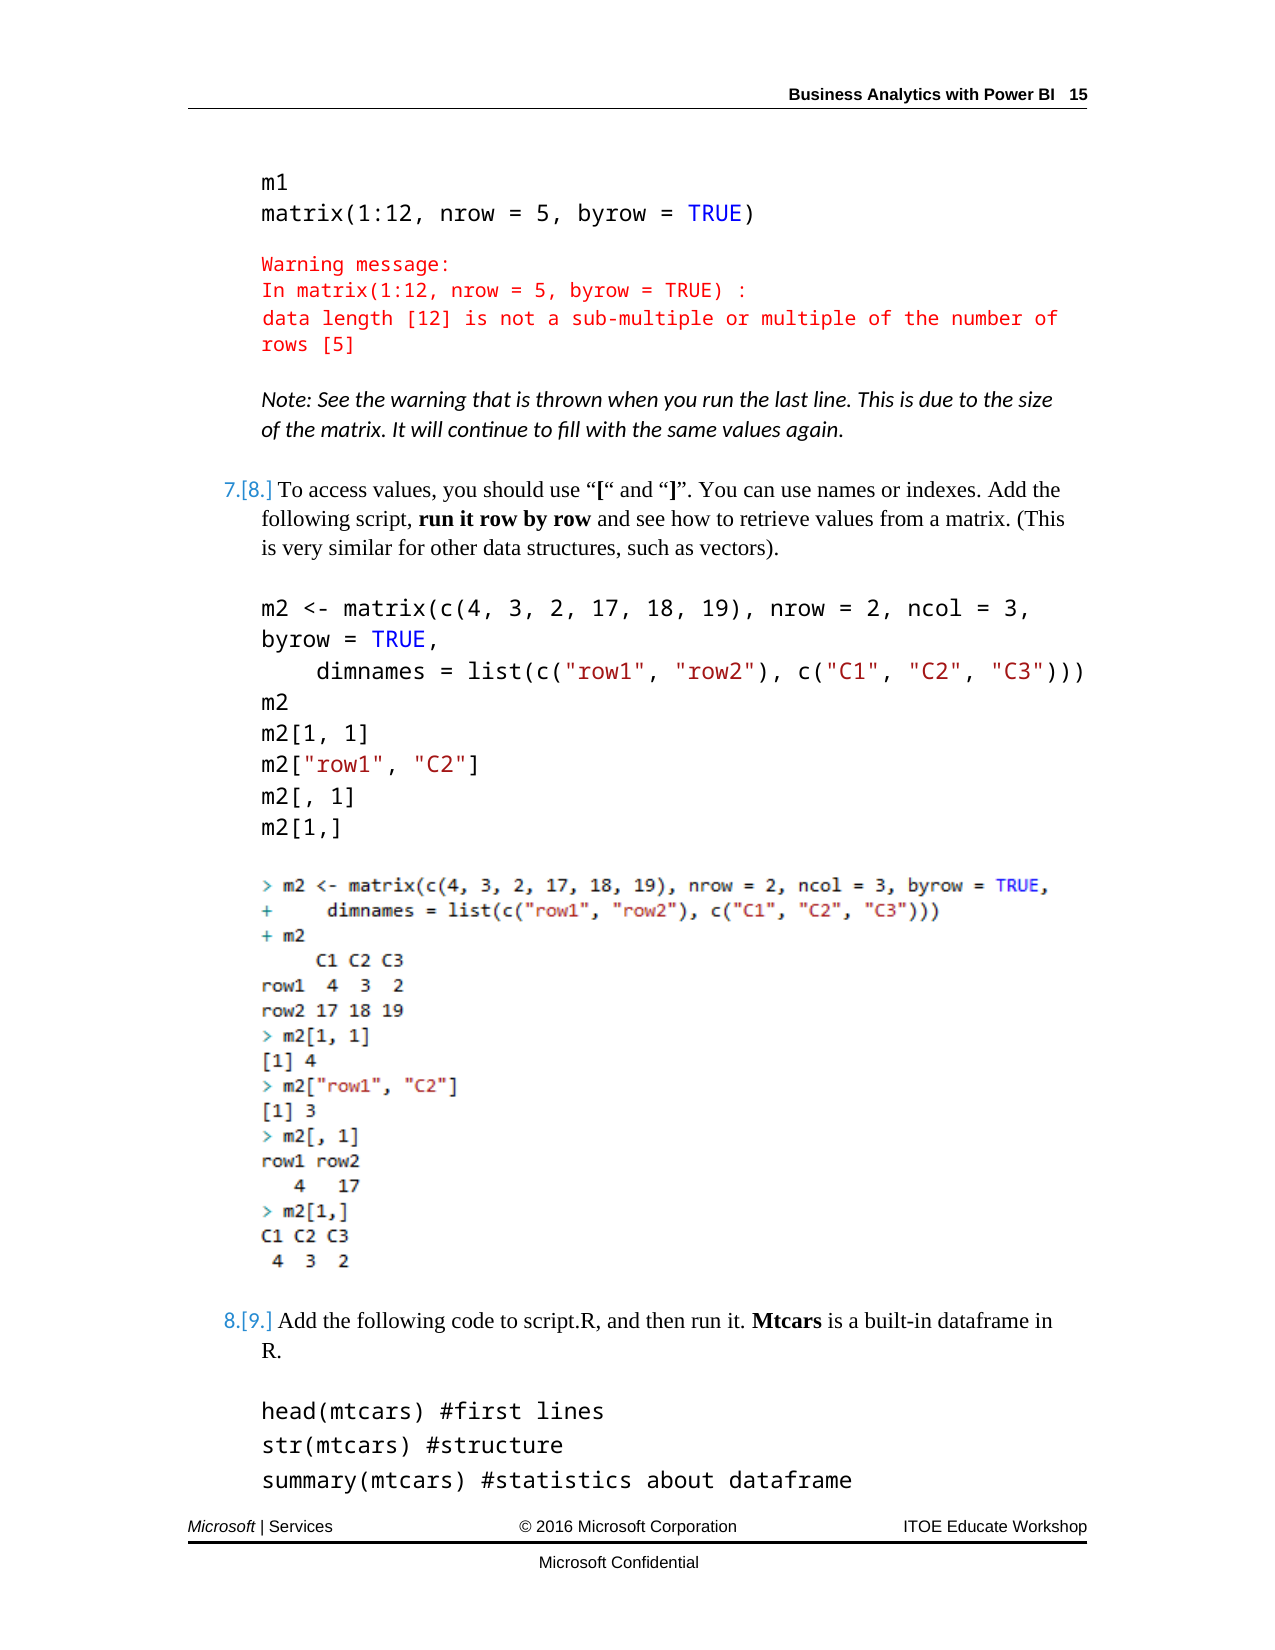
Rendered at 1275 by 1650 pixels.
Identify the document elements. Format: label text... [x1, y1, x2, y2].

list m2[, 1] [261, 780, 1087, 811]
list m2 <- matrix(c(4, 3, 2, 17, 18, 19), nrow = 2, ncol = 3, byrow = TRUE, [261, 592, 1087, 655]
list m2["row1", "C2"] [261, 748, 1087, 780]
list To access values, you should use “[“ and “]”. You can use names or indexes. Add the following script, run it row by row and see how to retrieve values from a matrix. (This is very similar for other data structures, such as vectors). [223, 475, 1079, 561]
list m2 [261, 686, 1087, 717]
list m1 [261, 166, 1087, 197]
text Warning message: [187, 250, 1087, 277]
list matrix(1:12, nrow = 5, byrow = TRUE) [261, 197, 1079, 228]
text In matrix(1:12, nrow = 5, byrow = TRUE) : [187, 277, 1087, 304]
text Note: See the warning that is thrown when you run the last line. This is due to the size of the matrix. It will continue to fill with the same values again. [261, 385, 1079, 443]
list m2[1,] [261, 811, 1087, 842]
list dimnames = list(c("row1", "row2"), c("C1", "C2", "C3"))) [261, 655, 1087, 686]
list m2[1, 1] [261, 717, 1087, 748]
picture [261, 873, 1077, 1280]
list Add the following code to script.R, and then run it. Mtcars is a built-in dataframe in R. [223, 1307, 1079, 1364]
text data length [12] is not a sub-multiple or multiple of the number of rows [5] [261, 304, 1087, 358]
text head(mtcars) #first lines str(mtcars) #structure summary(mtcars) #statistics about dataframe [261, 1395, 1079, 1495]
